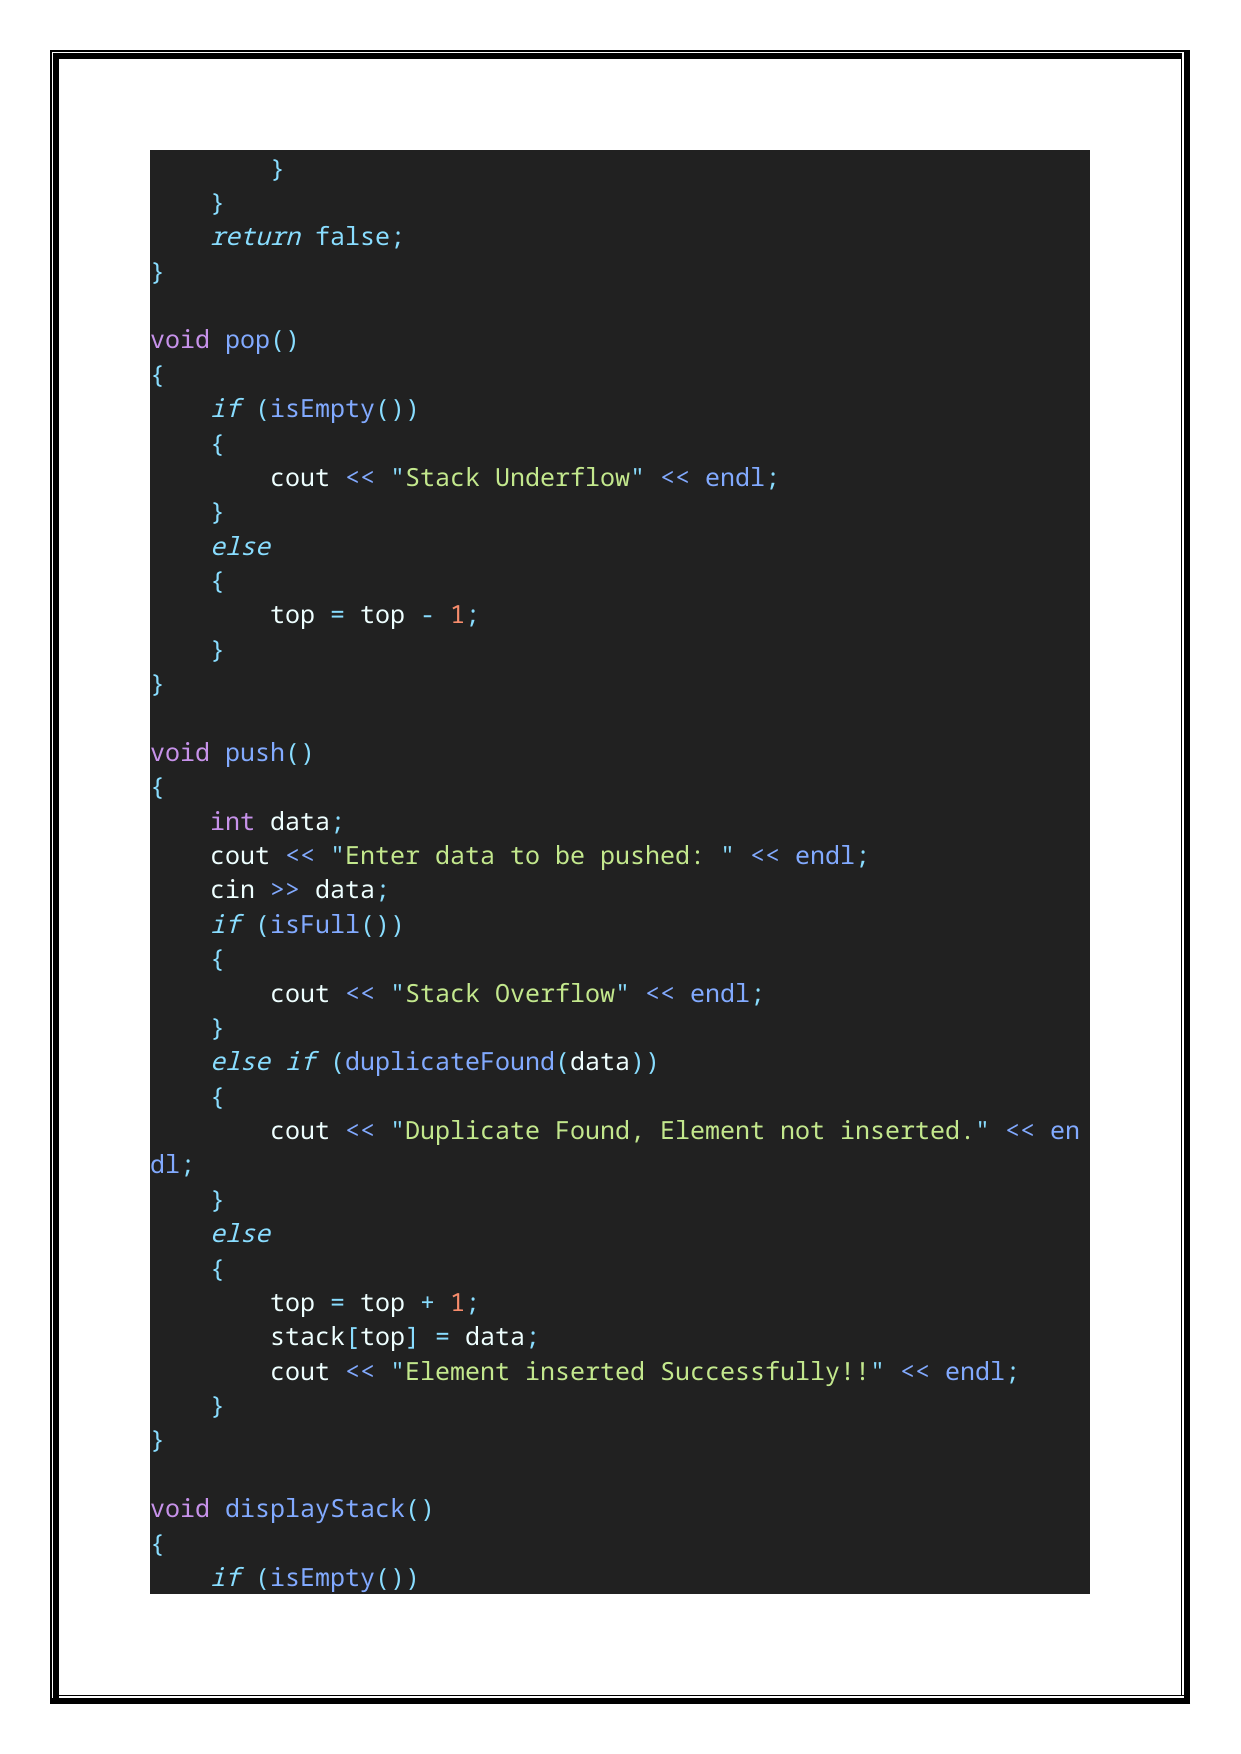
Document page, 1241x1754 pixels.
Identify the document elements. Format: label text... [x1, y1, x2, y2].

text { [150, 1078, 1090, 1112]
text top = top - 1; [150, 597, 1090, 631]
text return false; [150, 219, 1090, 253]
text { [150, 425, 1090, 459]
text { [150, 562, 1090, 597]
text } [150, 1422, 1090, 1456]
text cout << "Stack Underflow" << endl; [150, 459, 1090, 494]
text } [150, 494, 1090, 528]
text cout << "Duplicate Found, Element not inserted." << endl; [150, 1112, 1090, 1181]
text } [150, 666, 1090, 700]
text else if (duplicateFound(data)) [150, 1044, 1090, 1078]
text if (isEmpty()) [150, 1559, 1090, 1594]
text cout << "Enter data to be pushed: " << endl; [150, 837, 1090, 872]
text else [150, 528, 1090, 562]
text if (isFull()) [150, 906, 1090, 941]
text } [150, 1009, 1090, 1044]
text if (isEmpty()) [150, 391, 1090, 425]
text } [150, 1387, 1090, 1422]
text } [150, 184, 1090, 219]
text { [150, 1525, 1090, 1559]
text stack[top] = data; [150, 1319, 1090, 1353]
text top = top + 1; [150, 1284, 1090, 1319]
text } [150, 150, 1090, 184]
text } [150, 1181, 1090, 1216]
text int data; [150, 803, 1090, 837]
text cout << "Element inserted Successfully!!" << endl; [150, 1353, 1090, 1387]
text { [150, 769, 1090, 803]
text else [150, 1216, 1090, 1250]
text void push() [150, 734, 1090, 769]
text cin >> data; [150, 872, 1090, 906]
text { [150, 1250, 1090, 1284]
text cout << "Stack Overflow" << endl; [150, 975, 1090, 1009]
text } [150, 631, 1090, 666]
text void displayStack() [150, 1491, 1090, 1525]
text { [150, 356, 1090, 391]
text void pop() [150, 322, 1090, 356]
text } [150, 253, 1090, 287]
text { [150, 941, 1090, 975]
